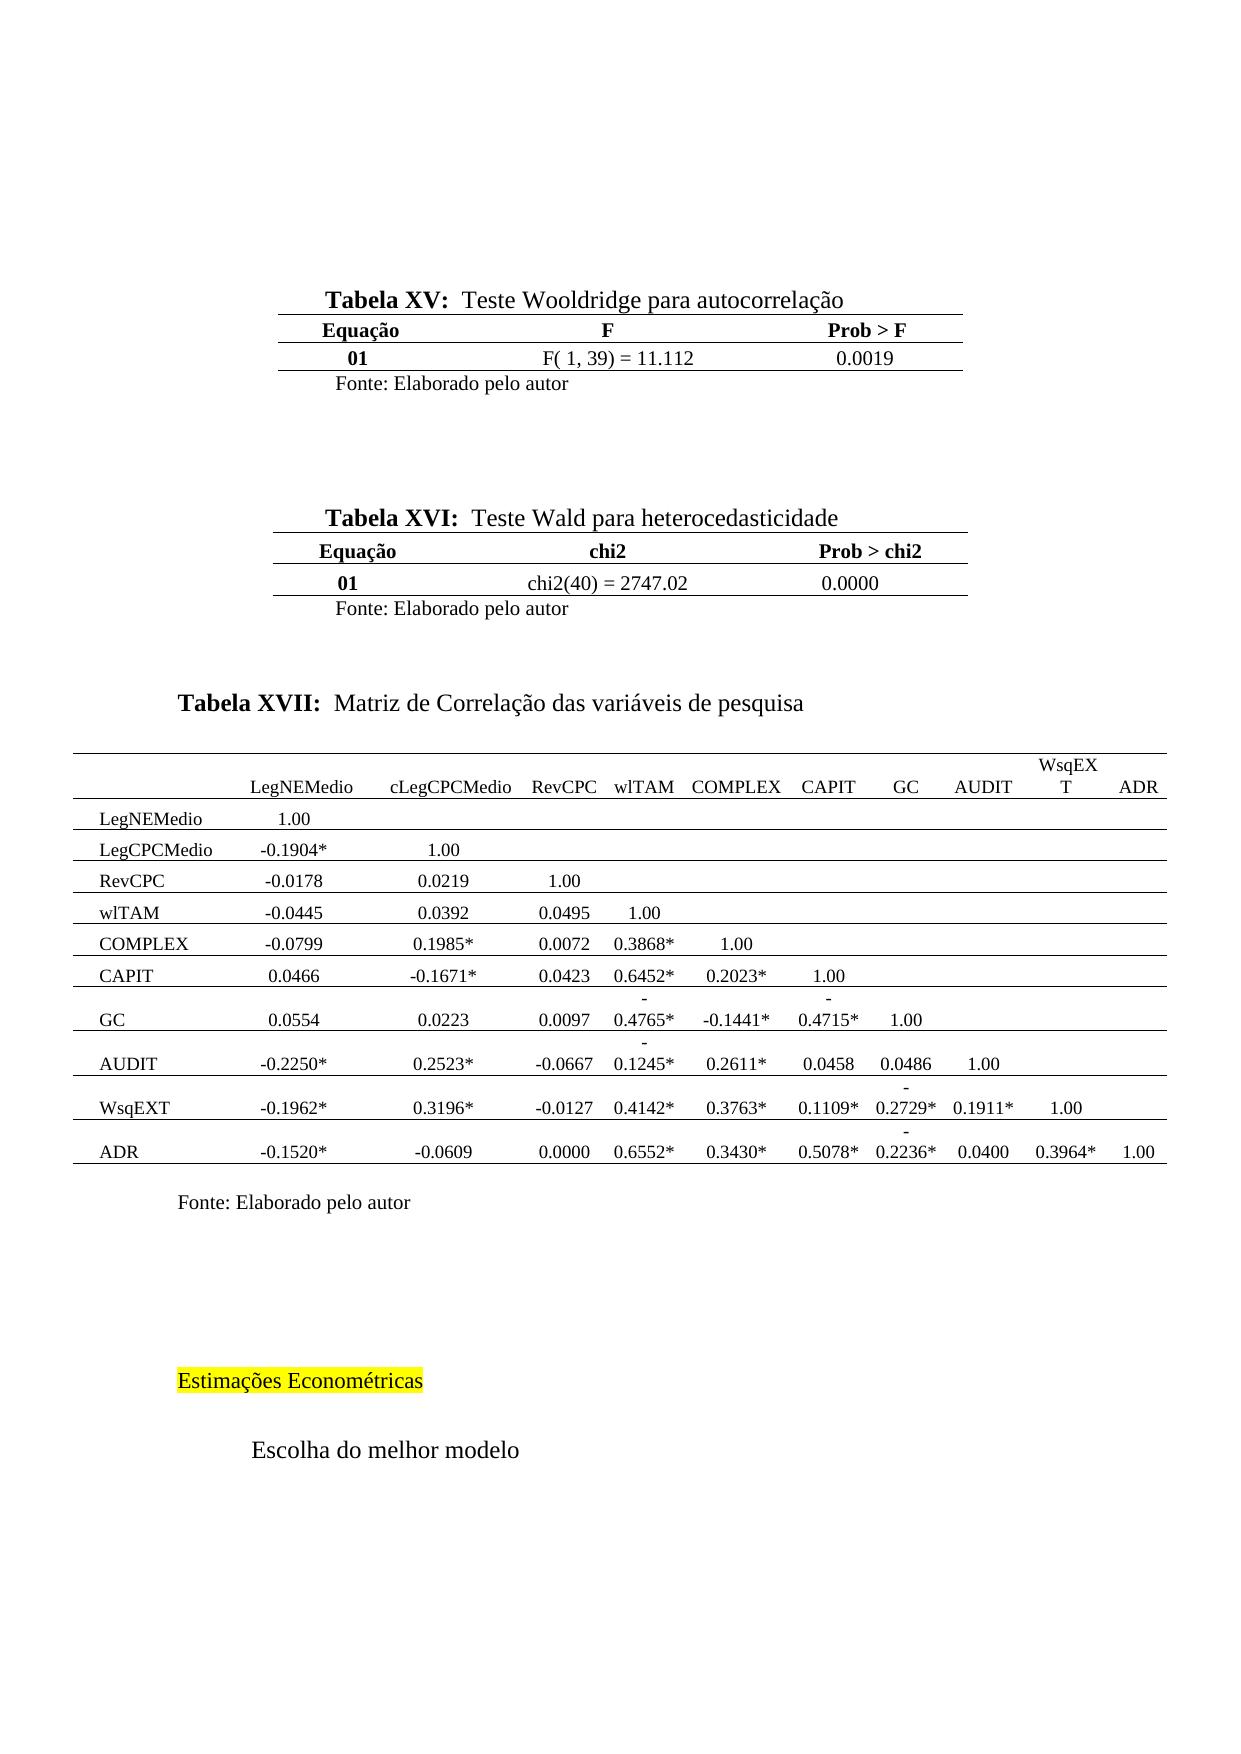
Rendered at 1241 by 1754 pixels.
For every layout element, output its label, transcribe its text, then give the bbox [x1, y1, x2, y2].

table_cell COMPLEX [73, 924, 224, 955]
table_header cLegCPCMedio [364, 754, 523, 797]
table_cell 0.0486 [867, 1031, 944, 1074]
table_cell 1.00 [364, 830, 523, 860]
table_cell 0.0000 [773, 564, 968, 595]
table_cell [364, 799, 523, 829]
table_cell [683, 893, 790, 923]
table_cell AUDIT [73, 1031, 224, 1074]
table_cell 01 [278, 343, 444, 370]
table_cell [945, 987, 1022, 1030]
table_cell 0.2023* [683, 956, 790, 986]
table_cell [1110, 924, 1167, 955]
table_header [73, 754, 224, 797]
table_cell [1110, 893, 1167, 923]
table_header LegNEMedio [224, 754, 364, 797]
table_cell 1.00 [683, 924, 790, 955]
table_cell CAPIT [73, 956, 224, 986]
table_cell [1110, 799, 1167, 829]
table_cell -0.2236* [867, 1120, 944, 1163]
table_cell 0.0466 [224, 956, 364, 986]
table_header WsqEXT [1022, 754, 1109, 797]
table_cell -0.0609 [364, 1120, 523, 1163]
table_cell -0.0178 [224, 861, 364, 892]
table_cell 1.00 [1110, 1120, 1167, 1163]
table_cell -0.1520* [224, 1120, 364, 1163]
table_cell 0.0495 [523, 893, 605, 923]
table_cell LegCPCMedio [73, 830, 224, 860]
table_header ADR [1110, 754, 1167, 797]
table_cell [1110, 987, 1167, 1030]
table_cell 1.00 [523, 861, 605, 892]
table_cell 0.3964* [1022, 1120, 1109, 1163]
table_cell [790, 861, 867, 892]
table_cell F( 1, 39) = 11.112 [444, 343, 772, 370]
table_cell [790, 830, 867, 860]
table_cell [523, 830, 605, 860]
table_cell 0.2523* [364, 1031, 523, 1074]
table_cell 0.0219 [364, 861, 523, 892]
table_cell [867, 893, 944, 923]
table_cell [1022, 861, 1109, 892]
table_header COMPLEX [683, 754, 790, 797]
table_cell 1.00 [790, 956, 867, 986]
table_cell 1.00 [605, 893, 683, 923]
table_header CAPIT [790, 754, 867, 797]
table_cell 1.00 [945, 1031, 1022, 1074]
table_cell [1022, 893, 1109, 923]
table_cell 0.1911* [945, 1076, 1022, 1119]
table_cell [790, 799, 867, 829]
table_cell [605, 861, 683, 892]
table_cell -0.4715* [790, 987, 867, 1030]
table_cell -0.1962* [224, 1076, 364, 1119]
table_cell GC [73, 987, 224, 1030]
table_cell [683, 861, 790, 892]
table_cell chi2(40) = 2747.02 [443, 564, 772, 595]
table_cell -0.2729* [867, 1076, 944, 1119]
table_cell [867, 861, 944, 892]
table_cell -0.0667 [523, 1031, 605, 1074]
table_cell -0.1904* [224, 830, 364, 860]
table_cell [1110, 956, 1167, 986]
table_cell 0.4142* [605, 1076, 683, 1119]
table_cell [867, 830, 944, 860]
table_cell [1110, 861, 1167, 892]
table_cell 0.3196* [364, 1076, 523, 1119]
table_header Prob > chi2 [773, 533, 968, 563]
table_cell -0.4765* [605, 987, 683, 1030]
text Tabela XV: Teste Wooldridge para autocorrelação [325, 273, 1063, 314]
table_cell [605, 799, 683, 829]
table_cell 0.5078* [790, 1120, 867, 1163]
table_cell 0.0392 [364, 893, 523, 923]
table_cell 0.1985* [364, 924, 523, 955]
table_cell [867, 799, 944, 829]
table_cell 0.0097 [523, 987, 605, 1030]
table_cell 0.0554 [224, 987, 364, 1030]
table_header F [444, 315, 772, 342]
table_cell 1.00 [1022, 1076, 1109, 1119]
table_header chi2 [443, 533, 772, 563]
table_cell 0.6552* [605, 1120, 683, 1163]
table_cell 1.00 [867, 987, 944, 1030]
text Tabela XVII: Matriz de Correlação das variáveis de pesquisa [177, 675, 1063, 717]
table_header Equação [273, 533, 443, 563]
table_cell 0.0223 [364, 987, 523, 1030]
table_cell 01 [273, 564, 443, 595]
table_cell 0.0072 [523, 924, 605, 955]
table_cell [683, 830, 790, 860]
text Tabela XVI: Teste Wald para heterocedasticidade [325, 490, 1063, 532]
table_cell 0.6452* [605, 956, 683, 986]
table_cell ADR [73, 1120, 224, 1163]
table_cell [945, 861, 1022, 892]
table_cell -0.0799 [224, 924, 364, 955]
table_cell [1110, 1031, 1167, 1074]
table_cell 0.3868* [605, 924, 683, 955]
text Fonte: Elaborado pelo autor [251, 596, 1063, 620]
table_header wlTAM [605, 754, 683, 797]
table_cell [1022, 956, 1109, 986]
table_cell -0.1671* [364, 956, 523, 986]
table_cell [605, 830, 683, 860]
table_header Equação [278, 315, 444, 342]
table_cell [1110, 830, 1167, 860]
table_cell [523, 799, 605, 829]
table_cell [1022, 830, 1109, 860]
text Escolha do melhor modelo [177, 1435, 1063, 1463]
table_cell -0.2250* [224, 1031, 364, 1074]
text Fonte: Elaborado pelo autor [251, 371, 1063, 395]
text Estimações Econométricas [177, 1351, 1063, 1393]
table_header RevCPC [523, 754, 605, 797]
table_cell wlTAM [73, 893, 224, 923]
table_cell -0.0445 [224, 893, 364, 923]
table_cell 0.2611* [683, 1031, 790, 1074]
table_cell [790, 893, 867, 923]
table_cell LegNEMedio [73, 799, 224, 829]
table_cell [1022, 1031, 1109, 1074]
table_cell [945, 956, 1022, 986]
table_cell -0.0127 [523, 1076, 605, 1119]
table_cell [945, 924, 1022, 955]
table_cell [945, 893, 1022, 923]
table_cell 0.3430* [683, 1120, 790, 1163]
table_cell [1022, 799, 1109, 829]
table_cell RevCPC [73, 861, 224, 892]
text Fonte: Elaborado pelo autor [177, 1164, 1063, 1214]
table_cell 0.0000 [523, 1120, 605, 1163]
table_cell [867, 956, 944, 986]
table_cell [945, 799, 1022, 829]
table_cell 0.1109* [790, 1076, 867, 1119]
table_cell [945, 830, 1022, 860]
table_cell 1.00 [224, 799, 364, 829]
table_cell -0.1245* [605, 1031, 683, 1074]
table_cell [1022, 924, 1109, 955]
table_cell [1110, 1076, 1167, 1119]
table_header GC [867, 754, 944, 797]
table_cell 0.0019 [772, 343, 963, 370]
table_cell [683, 799, 790, 829]
table_header Prob > F [772, 315, 963, 342]
table_cell [867, 924, 944, 955]
table_cell 0.0400 [945, 1120, 1022, 1163]
table_cell WsqEXT [73, 1076, 224, 1119]
table_cell 0.0423 [523, 956, 605, 986]
table_cell 0.3763* [683, 1076, 790, 1119]
table_cell [1022, 987, 1109, 1030]
table_cell 0.0458 [790, 1031, 867, 1074]
table_header AUDIT [945, 754, 1022, 797]
table_cell [790, 924, 867, 955]
table_cell -0.1441* [683, 987, 790, 1030]
